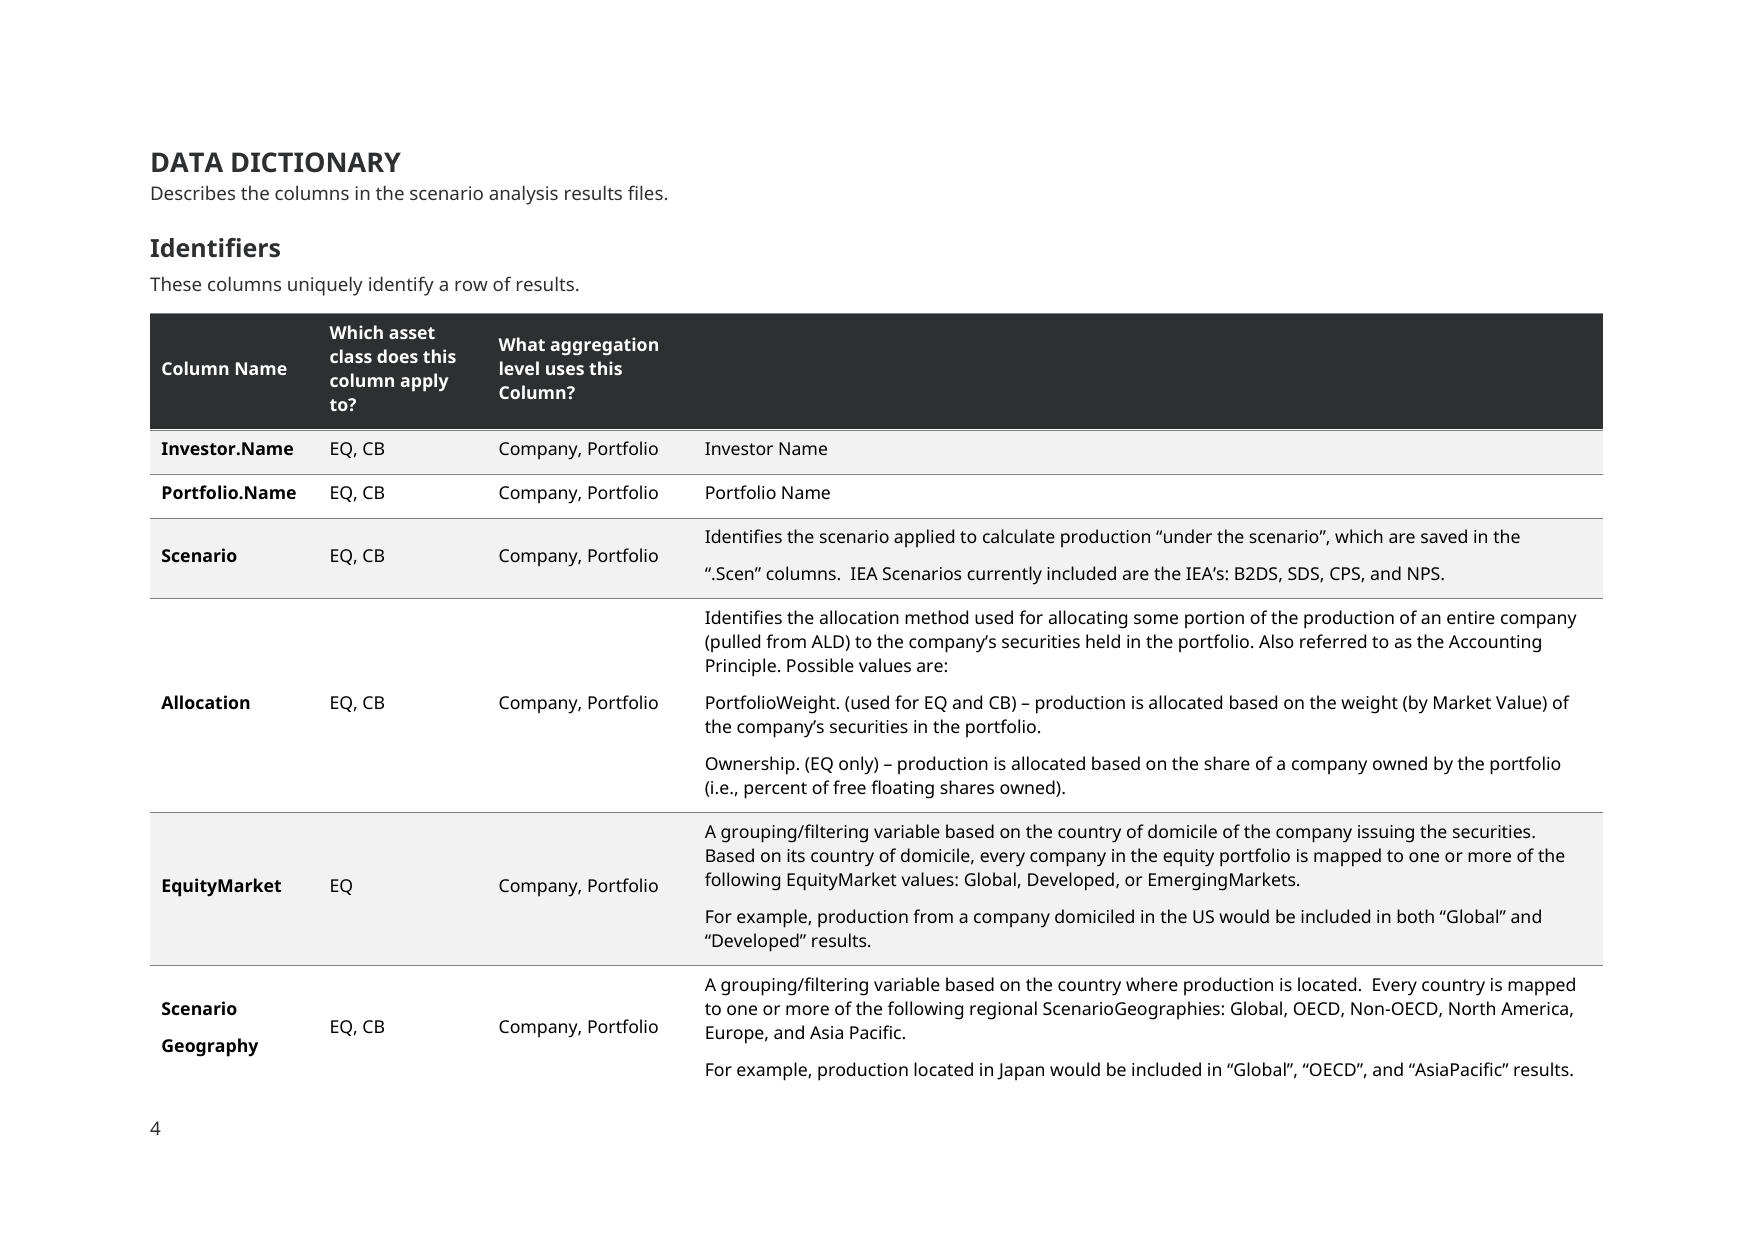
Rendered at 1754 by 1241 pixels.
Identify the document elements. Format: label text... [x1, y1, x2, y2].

table_cell Company, Portfolio [487, 966, 693, 1094]
table_cell EquityMarket [150, 813, 318, 965]
table_cell Scenario Geography [150, 966, 318, 1094]
text Describes the columns in the scenario analysis results files. [150, 180, 1604, 206]
table_cell Investor.Name [150, 431, 318, 473]
table_cell Investor Name [693, 431, 1603, 473]
table_header Column Name [150, 314, 318, 429]
table_cell Company, Portfolio [487, 431, 693, 473]
subtitle Identifiers [150, 231, 1604, 264]
table_cell EQ, CB [318, 599, 487, 812]
subtitle Data Dictionary [150, 143, 1604, 180]
table_cell EQ, CB [318, 966, 487, 1094]
table_cell EQ, CB [318, 475, 487, 517]
table_cell EQ, CB [318, 431, 487, 473]
table_cell Portfolio Name [693, 475, 1603, 517]
table_cell Portfolio.Name [150, 475, 318, 517]
table_cell Identifies the allocation method used for allocating some portion of the production of an entire company (pulled from ALD) to the company’s securities held in the portfolio. Also referred to as the Accounting Principle. Possible values are: PortfolioWeight. (used for EQ and CB) – production is allocated based on the weight (by Market Value) of the company’s securities in the portfolio. Ownership. (EQ only) – production is allocated based on the share of a company owned by the portfolio (i.e., percent of free floating shares owned). [693, 599, 1603, 812]
table_cell EQ, CB [318, 519, 487, 598]
table_cell Allocation [150, 599, 318, 812]
table_cell Identifies the scenario applied to calculate production “under the scenario”, which are saved in the “.Scen” columns. IEA Scenarios currently included are the IEA’s: B2DS, SDS, CPS, and NPS. [693, 519, 1603, 598]
table_cell Scenario [150, 519, 318, 598]
table_header What aggregation level uses this Column? [487, 314, 693, 429]
table_cell Company, Portfolio [487, 519, 693, 598]
table_header [693, 314, 1603, 429]
table_cell Company, Portfolio [487, 813, 693, 965]
table_cell Company, Portfolio [487, 599, 693, 812]
text These columns uniquely identify a row of results. [150, 271, 1604, 296]
table_cell A grouping/filtering variable based on the country of domicile of the company issuing the securities. Based on its country of domicile, every company in the equity portfolio is mapped to one or more of the following EquityMarket values: Global, Developed, or EmergingMarkets. For example, production from a company domiciled in the US would be included in both “Global” and “Developed” results. [693, 813, 1603, 965]
table_header Which asset class does this column apply to? [318, 314, 487, 429]
table_cell Company, Portfolio [487, 475, 693, 517]
table_cell EQ [318, 813, 487, 965]
table_cell A grouping/filtering variable based on the country where production is located. Every country is mapped to one or more of the following regional ScenarioGeographies: Global, OECD, Non-OECD, North America, Europe, and Asia Pacific. For example, production located in Japan would be included in “Global”, “OECD”, and “AsiaPacific” results. [693, 966, 1603, 1094]
